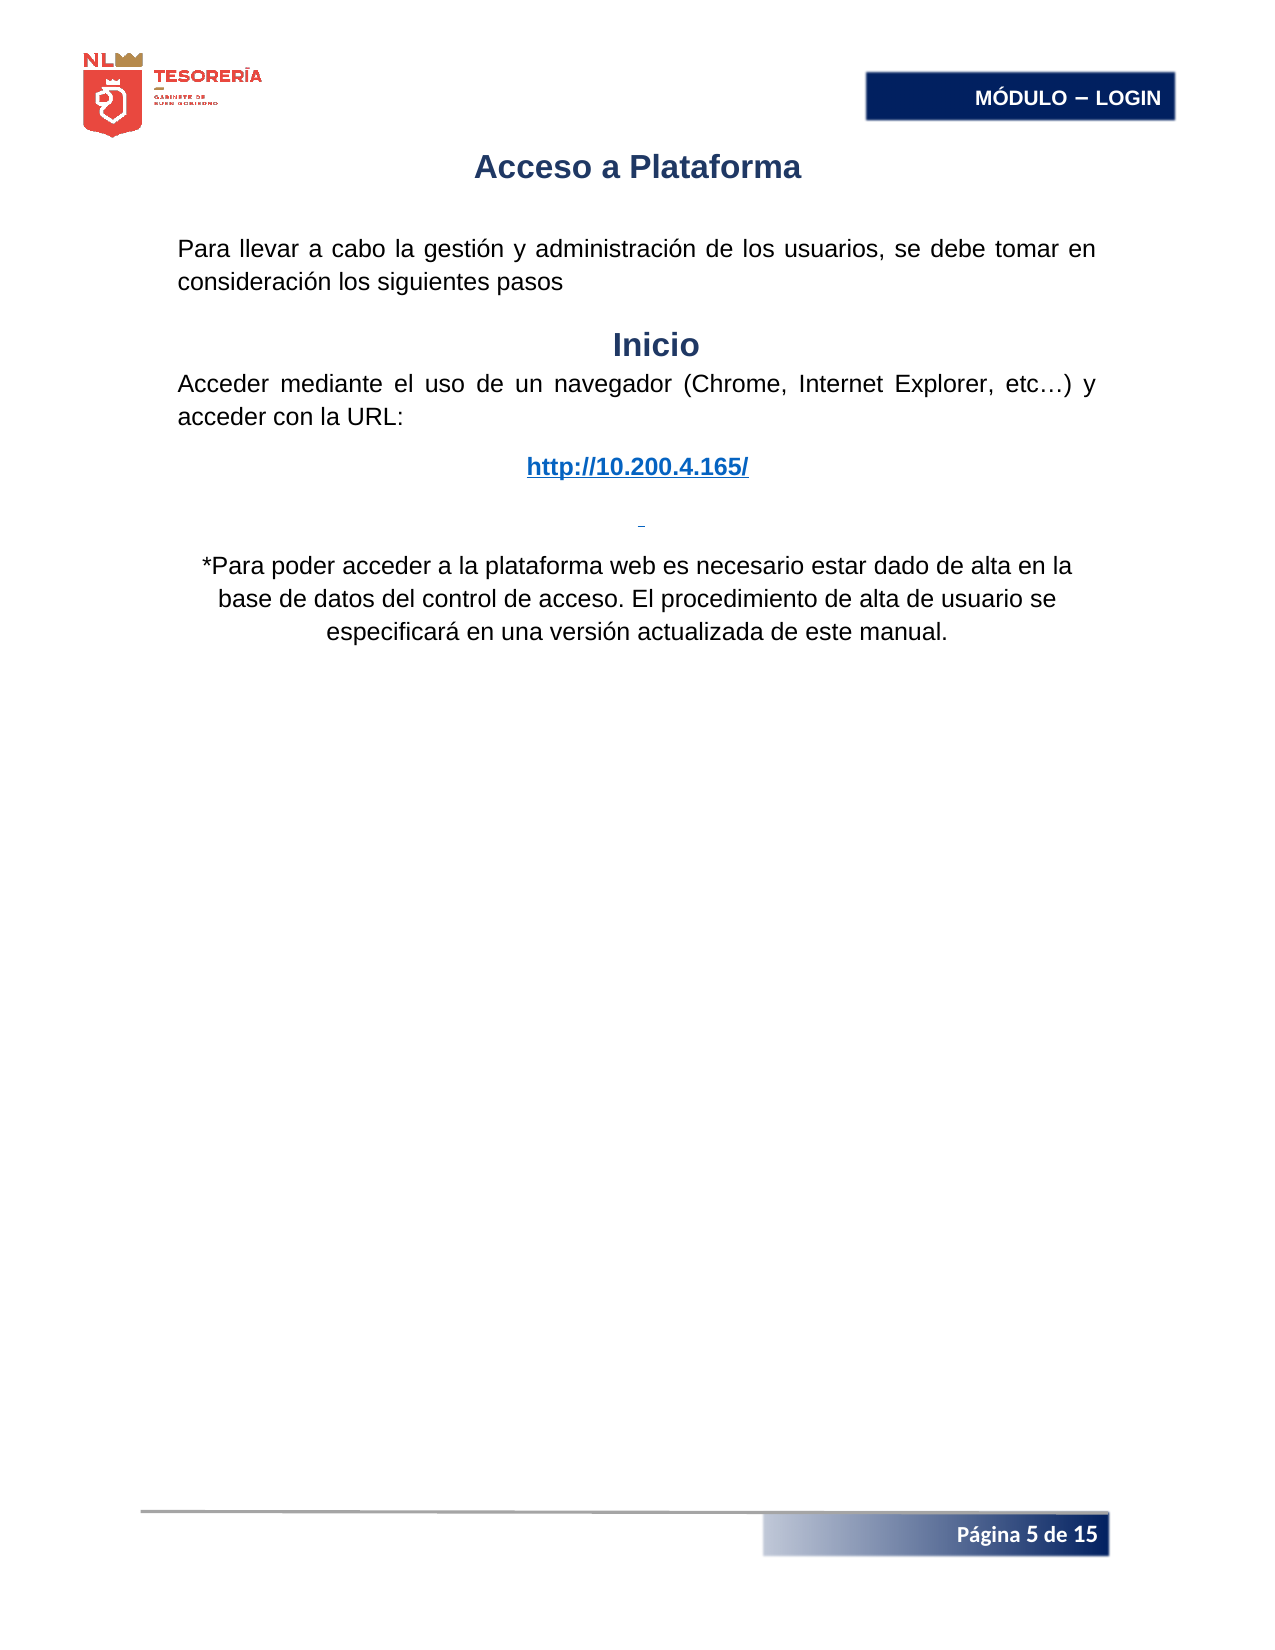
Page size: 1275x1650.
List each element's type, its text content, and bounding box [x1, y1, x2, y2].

picture [79, 43, 264, 140]
subtitle Acceso a Plataforma [177, 148, 1098, 186]
text *Para poder acceder a la plataforma web es necesario estar dado de alta en la base de datos del control de acceso. El procedimiento de alta de usuario se especificará en una versión actualizada de este manual. [177, 551, 1098, 645]
text Para llevar a cabo la gestión y administración de los usuarios, se debe tomar en consideración los siguientes pasos [177, 234, 1098, 296]
text Inicio [215, 325, 1098, 364]
text Acceder mediante el uso de un navegador (Chrome, Internet Explorer, etc…) y acceder con la URL: [177, 369, 1098, 431]
text http://10.200.4.165/ [177, 452, 1098, 481]
